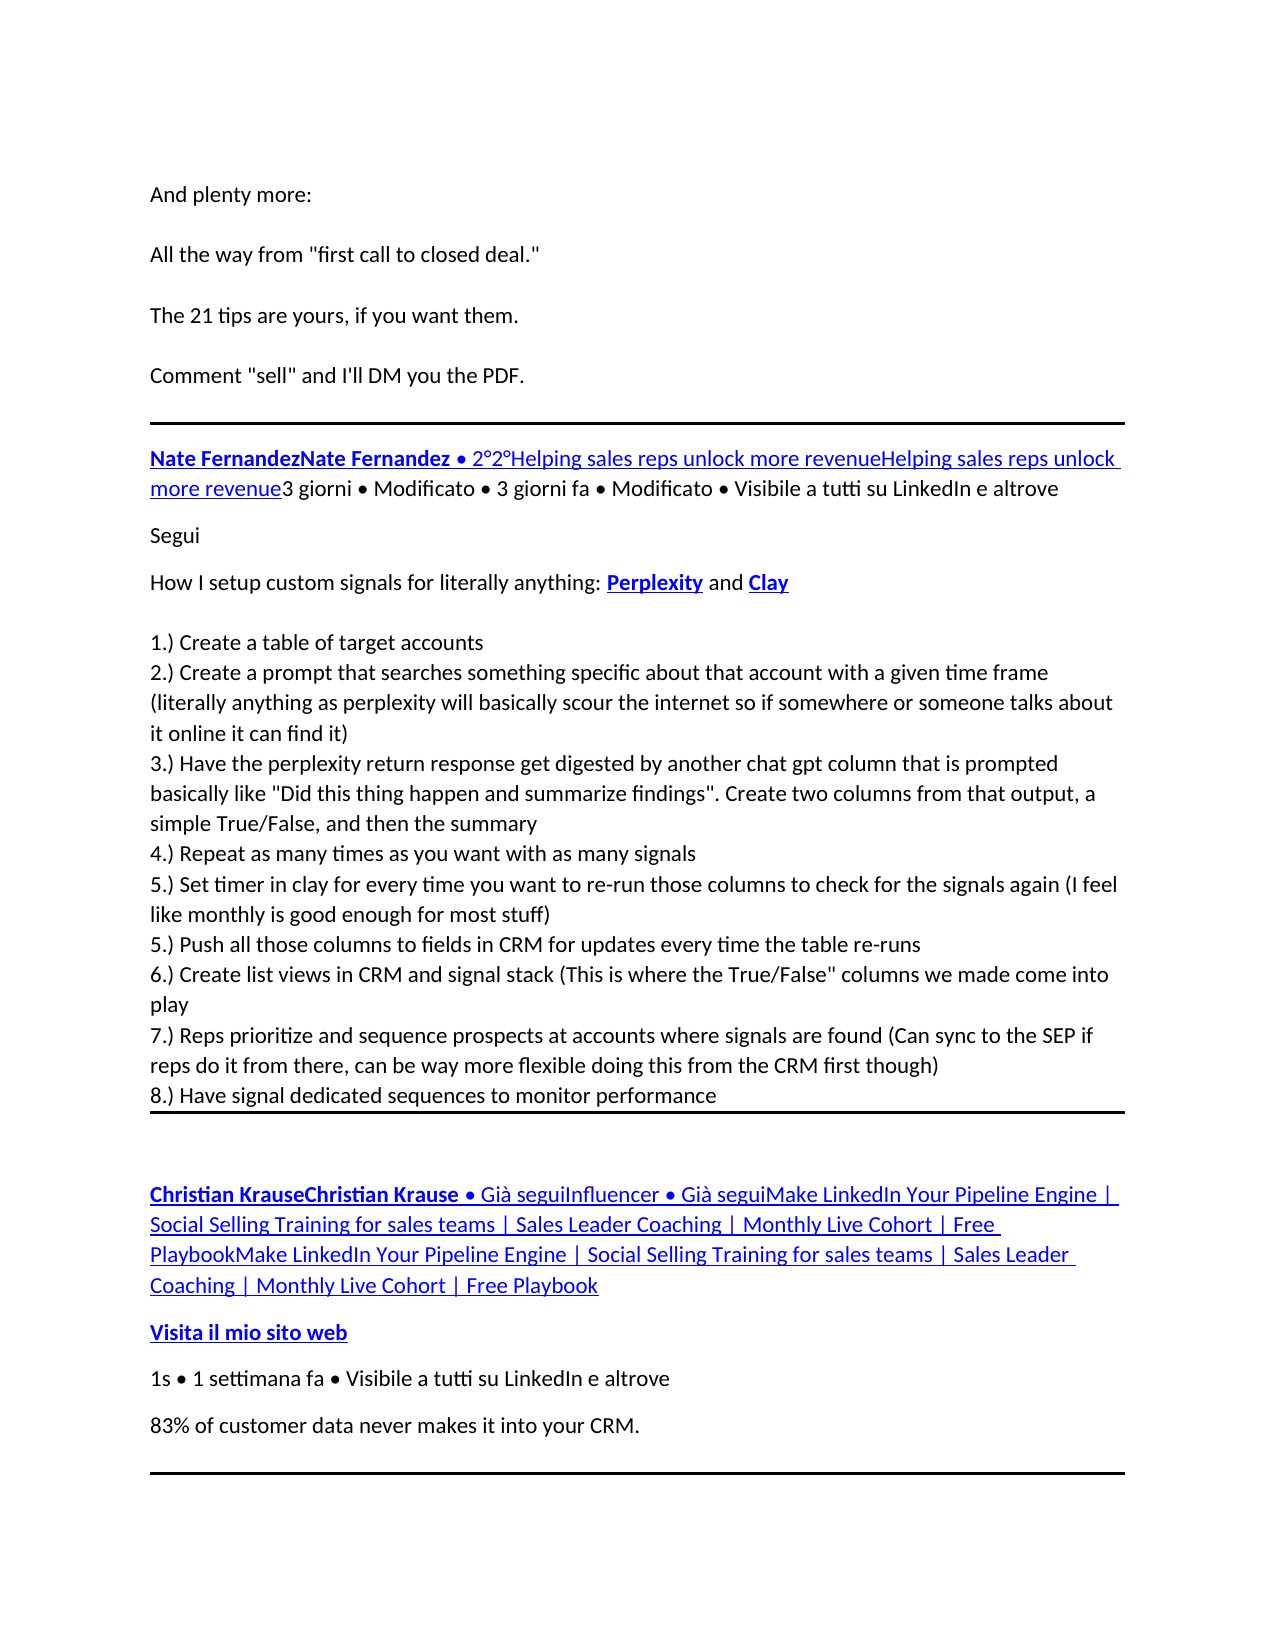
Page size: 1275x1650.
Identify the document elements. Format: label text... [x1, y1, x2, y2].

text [150, 1411, 1125, 1472]
text 1s • 1 settimana fa • Visibile a tutti su LinkedIn e altrove [150, 1364, 1125, 1393]
text Christian KrauseChristian Krause • Già seguiInfluencer • Già seguiMake LinkedIn Your Pipeline Engine | Social Selling Training for sales teams | Sales Leader Coaching | Monthly Live Cohort | Free PlaybookMake LinkedIn Your Pipeline Engine | Social Selling Training for sales teams | Sales Leader Coaching | Monthly Live Cohort | Free Playbook [150, 1180, 1125, 1299]
text Nate FernandezNate Fernandez • 2°2°Helping sales reps unlock more revenueHelping sales reps unlock more revenue3 giorni • Modificato • 3 giorni fa • Modificato • Visibile a tutti su LinkedIn e altrove [150, 444, 1125, 502]
text Segui [150, 521, 1125, 549]
text Visita il mio sito web [150, 1318, 1125, 1346]
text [150, 150, 1125, 422]
text How I setup custom signals for literally anything: Perplexity and Clay 1.) Create a table of target accounts 2.) Create a prompt that searches something specific about that account with a given time frame (literally anything as perplexity will basically scour the internet so if somewhere or someone talks about it online it can find it) 3.) Have the perplexity return response get digested by another chat gpt column that is prompted basically like "Did this thing happen and summarize findings". Create two columns from that output, a simple True/False, and then the summary 4.) Repeat as many times as you want with as many signals 5.) Set timer in clay for every time you want to re-run those columns to check for the signals again (I feel like monthly is good enough for most stuff) 5.) Push all those columns to fields in CRM for updates every time the table re-runs 6.) Create list views in CRM and signal stack (This is where the True/False" columns we made come into play 7.) Reps prioritize and sequence prospects at accounts where signals are found (Can sync to the SEP if reps do it from there, can be way more flexible doing this from the CRM first though) 8.) Have signal dedicated sequences to monitor performance [150, 568, 1125, 1111]
